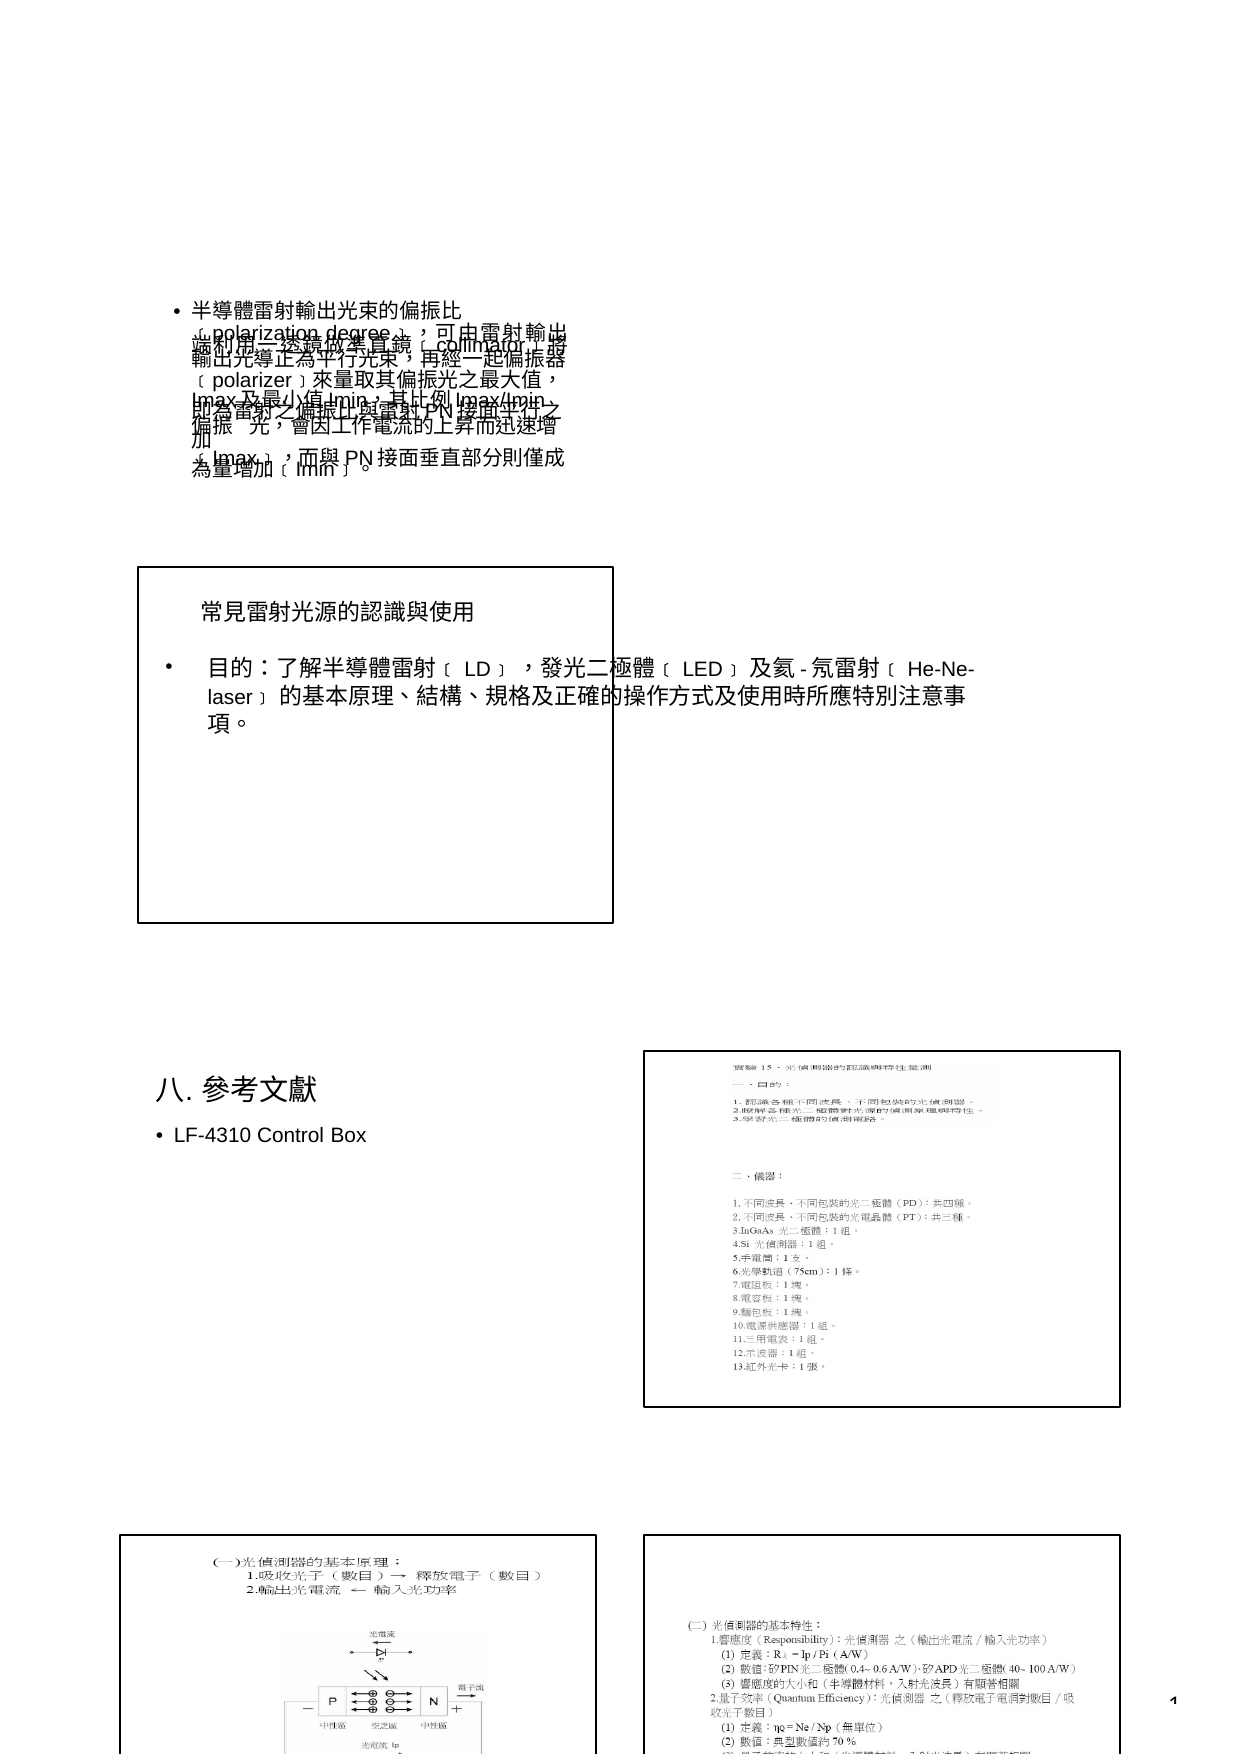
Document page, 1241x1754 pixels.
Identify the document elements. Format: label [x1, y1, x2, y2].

picture [194, 1631, 534, 1754]
picture [732, 1063, 996, 1124]
picture [213, 1557, 540, 1595]
picture [688, 1620, 1075, 1754]
picture [732, 1172, 971, 1371]
